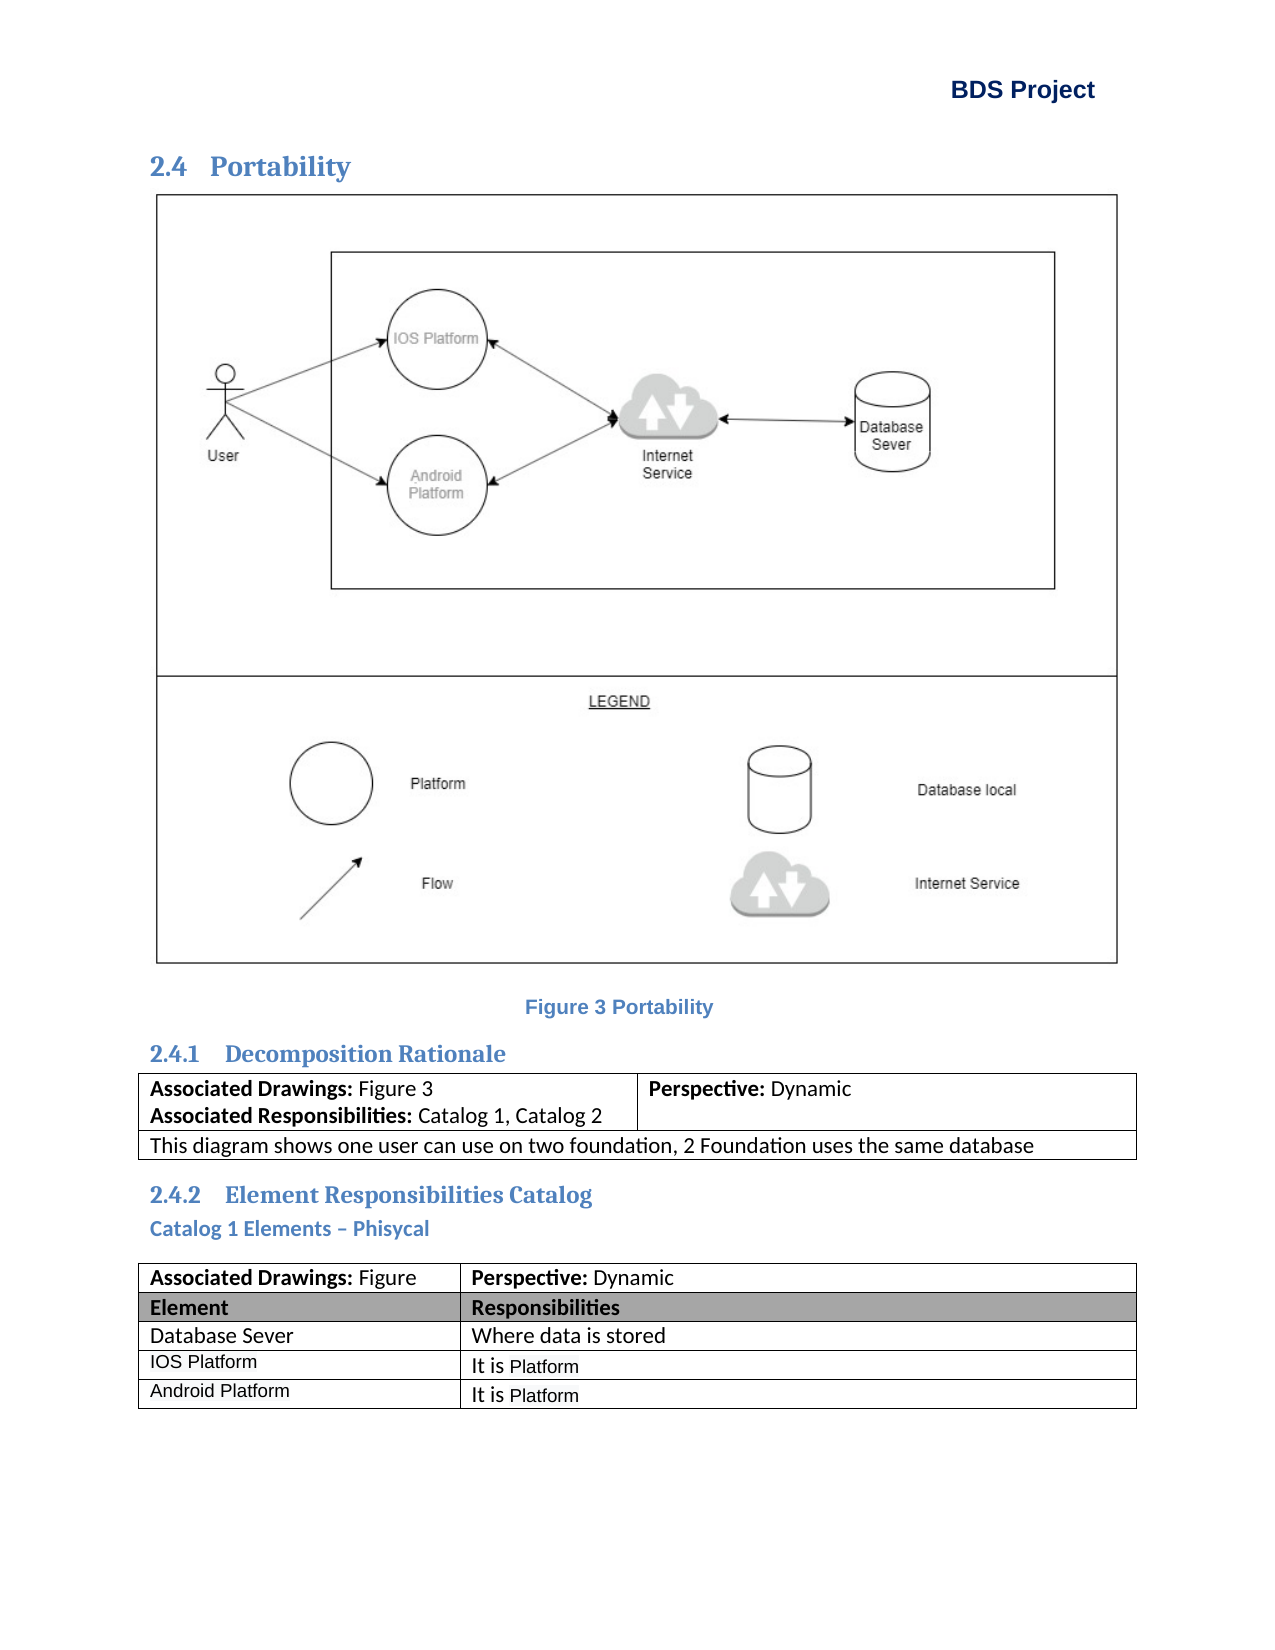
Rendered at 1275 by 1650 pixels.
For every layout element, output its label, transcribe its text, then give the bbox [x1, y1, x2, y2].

table_header Associated Drawings: Figure 3 Associated Responsibilities: Catalog 1, Catalog 2 [139, 1074, 637, 1130]
table_cell Responsibilities [461, 1293, 1136, 1321]
table_cell Database Sever [139, 1322, 460, 1350]
subtitle Element Responsibilities Catalog [150, 1181, 1125, 1209]
picture [150, 188, 1124, 970]
table_header Perspective: Dynamic [461, 1264, 1136, 1292]
table_header Perspective: Dynamic [638, 1074, 1136, 1130]
subtitle Portability [150, 150, 1125, 183]
table_cell Element [139, 1293, 460, 1321]
subtitle Decomposition Rationale [150, 1039, 1125, 1068]
table_cell It is Platform [461, 1380, 1136, 1408]
table_cell It is Platform [461, 1351, 1136, 1379]
text Catalog 1 Elements – Phisycal [150, 1214, 1125, 1242]
table_cell Android Platform [139, 1380, 460, 1408]
table_cell Where data is stored [461, 1322, 1136, 1350]
table_cell This diagram shows one user can use on two foundation, 2 Foundation uses the same database [139, 1131, 1136, 1159]
table_cell IOS Platform [139, 1351, 460, 1379]
text Figure 3 Portability [450, 995, 1125, 1019]
